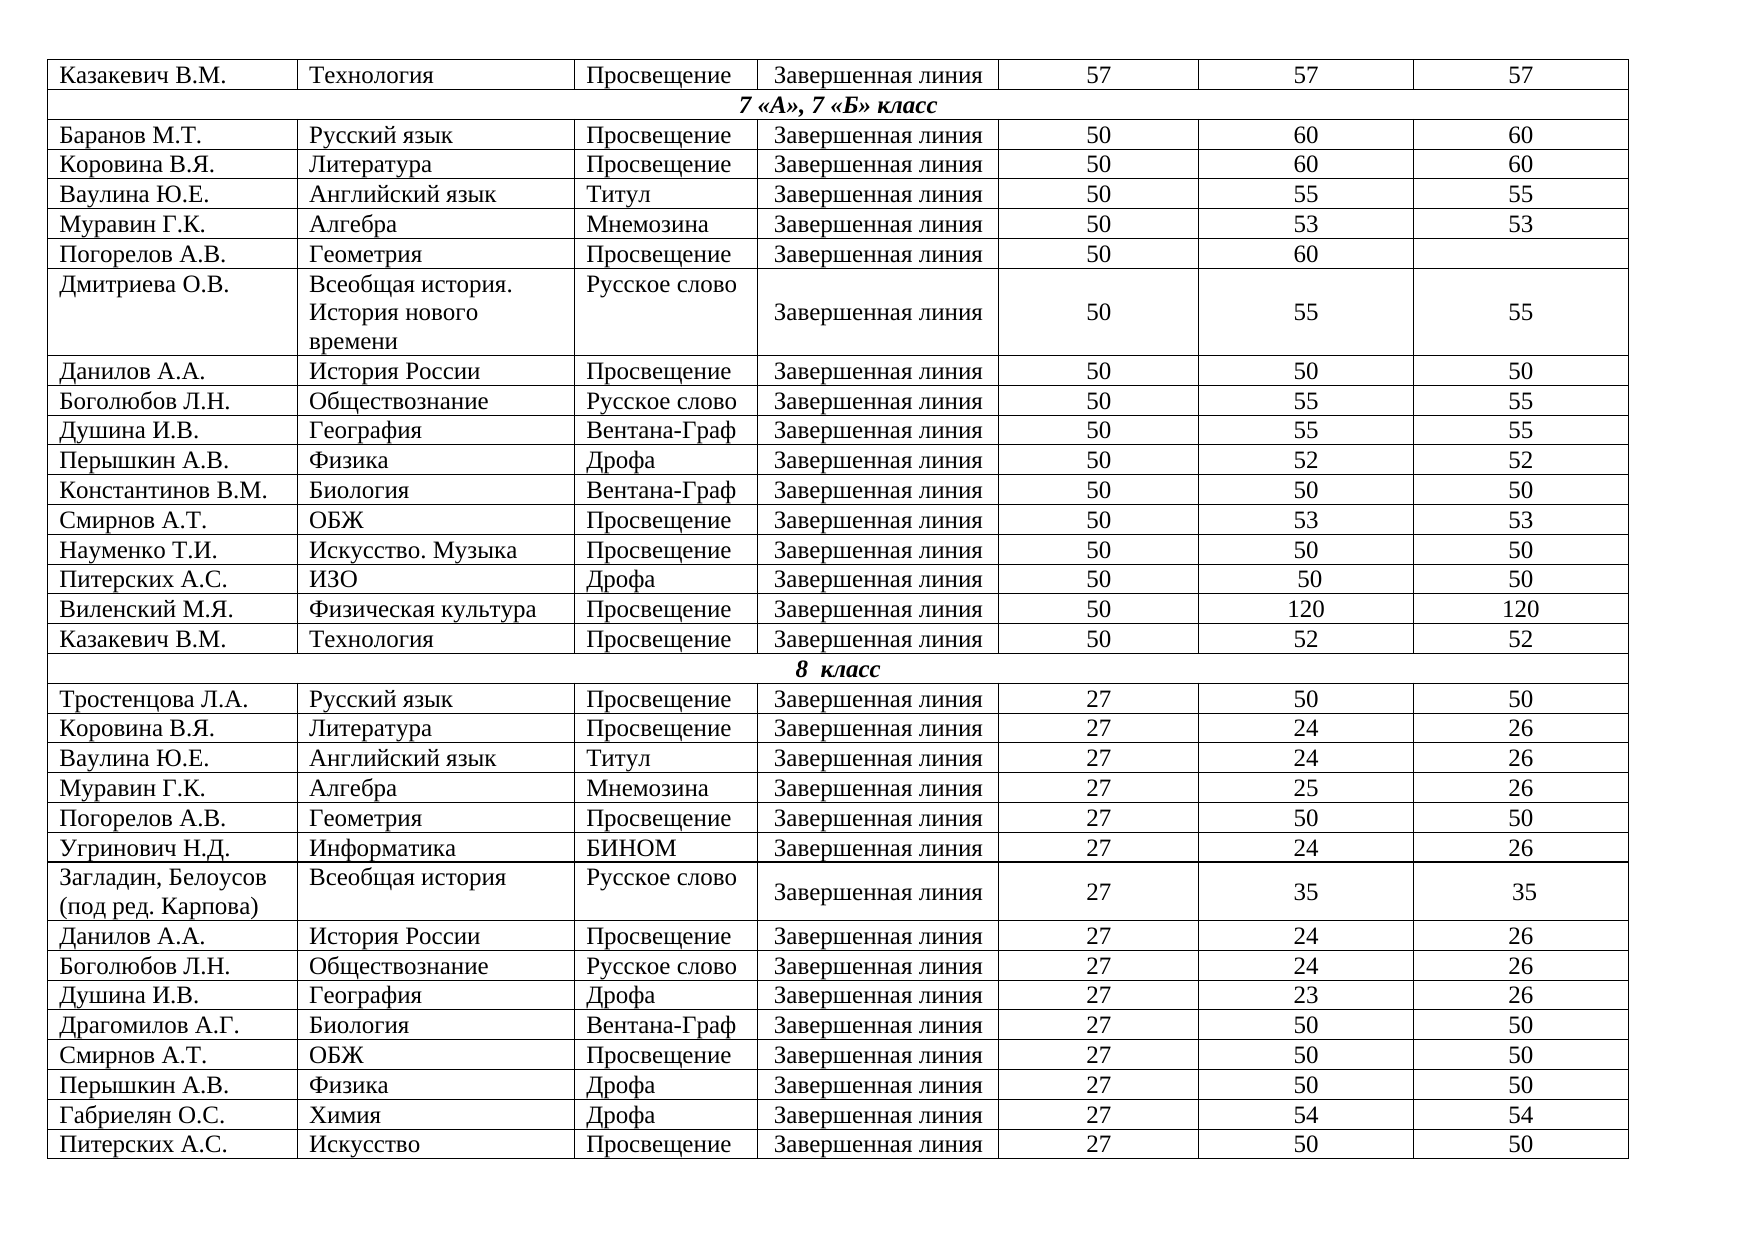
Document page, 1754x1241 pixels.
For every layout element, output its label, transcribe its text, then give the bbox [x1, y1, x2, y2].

table_cell 26 [1414, 743, 1628, 772]
table_cell Завершенная линия [758, 565, 998, 593]
table_cell Габриелян О.С. [48, 1100, 297, 1128]
table_cell 27 [999, 773, 1198, 802]
table_cell 120 [1199, 594, 1413, 623]
table_cell 53 [1414, 505, 1628, 534]
table_cell Русское слово [575, 386, 757, 414]
table_cell Литература [298, 150, 574, 178]
table_cell Перышкин А.В. [48, 1070, 297, 1099]
table_cell Данилов А.А. [48, 921, 297, 950]
table_cell Угринович Н.Д. [48, 833, 297, 861]
table_cell 120 [1414, 594, 1628, 623]
table_cell Технология [298, 60, 574, 89]
table_cell 53 [1199, 505, 1413, 534]
table_cell Баранов М.Т. [48, 120, 297, 148]
table_cell 50 [1414, 684, 1628, 712]
table_cell Завершенная линия [758, 150, 998, 178]
table_cell Данилов А.А. [48, 356, 297, 385]
table_cell 50 [1199, 1010, 1413, 1039]
table_cell 50 [999, 624, 1198, 653]
table_cell Завершенная линия [758, 120, 998, 148]
table_cell Просвещение [575, 535, 757, 563]
table_cell 27 [999, 684, 1198, 712]
table_cell Завершенная линия [758, 1010, 998, 1039]
table_cell Геометрия [298, 803, 574, 832]
table_cell 50 [999, 386, 1198, 414]
table_cell Перышкин А.В. [48, 445, 297, 474]
table_cell 25 [1199, 773, 1413, 802]
table_cell 50 [1414, 1040, 1628, 1069]
table_cell Душина И.В. [48, 416, 297, 444]
table_cell 27 [999, 714, 1198, 742]
table_cell Физическая культура [298, 594, 574, 623]
table_cell Русское слово [575, 863, 757, 920]
table_cell Биология [298, 475, 574, 504]
table_cell 55 [1414, 179, 1628, 208]
table_cell 24 [1199, 743, 1413, 772]
table_cell Казакевич В.М. [48, 60, 297, 89]
table_cell 26 [1414, 833, 1628, 861]
table_cell Физика [298, 445, 574, 474]
table_cell Русское слово [575, 951, 757, 979]
table_cell Просвещение [575, 624, 757, 653]
table_cell Дрофа [575, 565, 757, 593]
table_cell 50 [1414, 356, 1628, 385]
table_cell Титул [575, 179, 757, 208]
table_cell Казакевич В.М. [48, 624, 297, 653]
table_cell Обществознание [298, 386, 574, 414]
table_cell Всеобщая история. История нового времени [298, 269, 574, 355]
table_cell Завершенная линия [758, 803, 998, 832]
table_cell Обществознание [298, 951, 574, 979]
table_cell Ваулина Ю.Е. [48, 179, 297, 208]
table_cell Завершенная линия [758, 594, 998, 623]
table_cell Виленский М.Я. [48, 594, 297, 623]
table_cell Алгебра [298, 209, 574, 238]
table_cell Завершенная линия [758, 356, 998, 385]
table_cell 50 [999, 209, 1198, 238]
table_cell Завершенная линия [758, 684, 998, 712]
table_cell Завершенная линия [758, 951, 998, 979]
table_cell Дрофа [575, 1070, 757, 1099]
table_cell Завершенная линия [758, 714, 998, 742]
table_cell Просвещение [575, 803, 757, 832]
table_cell 50 [999, 445, 1198, 474]
table_cell Завершенная линия [758, 921, 998, 950]
table_cell 60 [1199, 120, 1413, 148]
table_cell 50 [1199, 356, 1413, 385]
table_cell 24 [1199, 921, 1413, 950]
table_cell География [298, 416, 574, 444]
table_cell 26 [1414, 714, 1628, 742]
table_cell Титул [575, 743, 757, 772]
table_cell Завершенная линия [758, 239, 998, 268]
table_cell 27 [999, 1040, 1198, 1069]
table_cell 50 [1414, 1070, 1628, 1099]
table_cell 27 [999, 1070, 1198, 1099]
table_cell 52 [1199, 624, 1413, 653]
table_cell 50 [1199, 803, 1413, 832]
table_cell 35 [1414, 863, 1628, 920]
table_cell 50 [999, 594, 1198, 623]
table_cell Завершенная линия [758, 475, 998, 504]
table_cell Муравин Г.К. [48, 773, 297, 802]
table_cell 26 [1414, 773, 1628, 802]
table_cell 50 [1199, 565, 1413, 593]
table_cell Геометрия [298, 239, 574, 268]
table_cell Алгебра [298, 773, 574, 802]
table_cell 50 [1414, 565, 1628, 593]
table_cell 27 [999, 1100, 1198, 1128]
table_cell 50 [1414, 1010, 1628, 1039]
table_cell Завершенная линия [758, 445, 998, 474]
table_cell 50 [999, 356, 1198, 385]
table_cell История России [298, 356, 574, 385]
table_cell Английский язык [298, 743, 574, 772]
table_cell Просвещение [575, 150, 757, 178]
table_cell 26 [1414, 981, 1628, 1009]
table_cell 50 [1199, 1040, 1413, 1069]
table_cell 55 [1199, 179, 1413, 208]
table_cell ОБЖ [298, 505, 574, 534]
table_cell 57 [999, 60, 1198, 89]
table_cell 55 [1414, 416, 1628, 444]
table_cell 60 [1414, 150, 1628, 178]
table_cell Информатика [298, 833, 574, 861]
table_cell 50 [1199, 684, 1413, 712]
table_cell 27 [999, 863, 1198, 920]
table_cell 8 класс [48, 654, 1628, 683]
table_cell 50 [1414, 535, 1628, 563]
table_cell 50 [999, 239, 1198, 268]
table_cell Питерских А.С. [48, 1130, 297, 1158]
table_cell Завершенная линия [758, 269, 998, 355]
table_cell Просвещение [575, 1040, 757, 1069]
table_cell 55 [1199, 386, 1413, 414]
table_cell Завершенная линия [758, 1070, 998, 1099]
table_cell 50 [999, 269, 1198, 355]
table_cell 26 [1414, 951, 1628, 979]
table_cell Просвещение [575, 239, 757, 268]
table_cell 57 [1414, 60, 1628, 89]
table_cell 27 [999, 1010, 1198, 1039]
table_cell Завершенная линия [758, 863, 998, 920]
table_cell 50 [1414, 475, 1628, 504]
table_cell Русское слово [575, 269, 757, 355]
table_cell 50 [999, 475, 1198, 504]
table_cell 23 [1199, 981, 1413, 1009]
table_cell Питерских А.С. [48, 565, 297, 593]
table_cell 55 [1414, 269, 1628, 355]
table_cell Завершенная линия [758, 505, 998, 534]
table_cell Завершенная линия [758, 1130, 998, 1158]
table_cell 52 [1414, 445, 1628, 474]
table_cell Завершенная линия [758, 209, 998, 238]
table_cell Просвещение [575, 505, 757, 534]
table_cell Завершенная линия [758, 981, 998, 1009]
table_cell География [298, 981, 574, 1009]
table_cell 60 [1199, 239, 1413, 268]
table_cell 55 [1414, 386, 1628, 414]
table_cell Искусство [298, 1130, 574, 1158]
table_cell 24 [1199, 714, 1413, 742]
table_cell 50 [1199, 475, 1413, 504]
table_cell Константинов В.М. [48, 475, 297, 504]
table_cell Дрофа [575, 981, 757, 1009]
table_cell Русский язык [298, 120, 574, 148]
table_cell 60 [1414, 120, 1628, 148]
table_cell 52 [1414, 624, 1628, 653]
table_cell Завершенная линия [758, 1040, 998, 1069]
table_cell Дмитриева О.В. [48, 269, 297, 355]
table_cell Искусство. Музыка [298, 535, 574, 563]
table_cell Погорелов А.В. [48, 239, 297, 268]
table_cell Коровина В.Я. [48, 714, 297, 742]
table_cell 50 [999, 505, 1198, 534]
table_cell Всеобщая история [298, 863, 574, 920]
table_cell Просвещение [575, 684, 757, 712]
table_cell Просвещение [575, 594, 757, 623]
table_cell 27 [999, 921, 1198, 950]
table_cell 24 [1199, 951, 1413, 979]
table_cell Коровина В.Я. [48, 150, 297, 178]
table_cell Завершенная линия [758, 833, 998, 861]
table_cell 53 [1414, 209, 1628, 238]
table_cell Английский язык [298, 179, 574, 208]
table_cell Ваулина Ю.Е. [48, 743, 297, 772]
table_cell 24 [1199, 833, 1413, 861]
table_cell Мнемозина [575, 209, 757, 238]
table_cell Просвещение [575, 921, 757, 950]
table_cell Дрофа [575, 445, 757, 474]
table_cell Завершенная линия [758, 60, 998, 89]
table_cell Биология [298, 1010, 574, 1039]
table_cell Загладин, Белоусов (под ред. Карпова) [48, 863, 297, 920]
table_cell 35 [1199, 863, 1413, 920]
table_cell 50 [999, 416, 1198, 444]
table_cell 57 [1199, 60, 1413, 89]
table_cell Завершенная линия [758, 624, 998, 653]
table_cell Драгомилов А.Г. [48, 1010, 297, 1039]
table_cell Завершенная линия [758, 1100, 998, 1128]
table_cell Просвещение [575, 120, 757, 148]
table_cell Вентана-Граф [575, 1010, 757, 1039]
table_cell 26 [1414, 921, 1628, 950]
table_cell Погорелов А.В. [48, 803, 297, 832]
table_cell 54 [1199, 1100, 1413, 1128]
table_cell ОБЖ [298, 1040, 574, 1069]
table_cell 60 [1199, 150, 1413, 178]
table_cell Русский язык [298, 684, 574, 712]
table_cell Просвещение [575, 1130, 757, 1158]
table_cell 27 [999, 833, 1198, 861]
table_cell 50 [999, 565, 1198, 593]
table_cell 50 [1199, 1070, 1413, 1099]
table_cell 54 [1414, 1100, 1628, 1128]
table_cell Душина И.В. [48, 981, 297, 1009]
table_cell 50 [999, 150, 1198, 178]
table_cell 50 [1199, 1130, 1413, 1158]
table_cell 52 [1199, 445, 1413, 474]
table_cell Химия [298, 1100, 574, 1128]
table_cell 55 [1199, 269, 1413, 355]
table_cell 50 [999, 535, 1198, 563]
table_cell 55 [1199, 416, 1413, 444]
table_cell Боголюбов Л.Н. [48, 951, 297, 979]
table_cell Боголюбов Л.Н. [48, 386, 297, 414]
table_cell 27 [999, 803, 1198, 832]
table_cell 27 [999, 951, 1198, 979]
table_cell 27 [999, 743, 1198, 772]
table_cell 50 [1199, 535, 1413, 563]
table_cell Муравин Г.К. [48, 209, 297, 238]
table_cell Вентана-Граф [575, 475, 757, 504]
table_cell История России [298, 921, 574, 950]
table_cell 27 [999, 981, 1198, 1009]
table_cell 27 [999, 1130, 1198, 1158]
table_cell Завершенная линия [758, 386, 998, 414]
table_cell Мнемозина [575, 773, 757, 802]
table_cell БИНОМ [575, 833, 757, 861]
table_cell Дрофа [575, 1100, 757, 1128]
table_cell Просвещение [575, 356, 757, 385]
table_cell Завершенная линия [758, 535, 998, 563]
table_cell Завершенная линия [758, 773, 998, 802]
table_cell 50 [999, 120, 1198, 148]
table_cell [1414, 239, 1628, 268]
table_cell ИЗО [298, 565, 574, 593]
table_cell Физика [298, 1070, 574, 1099]
table_cell Вентана-Граф [575, 416, 757, 444]
table_cell Тростенцова Л.А. [48, 684, 297, 712]
table_cell 50 [999, 179, 1198, 208]
table_cell Завершенная линия [758, 743, 998, 772]
table_cell Технология [298, 624, 574, 653]
table_cell Смирнов А.Т. [48, 505, 297, 534]
table_cell Науменко Т.И. [48, 535, 297, 563]
table_cell Завершенная линия [758, 416, 998, 444]
table_cell 50 [1414, 803, 1628, 832]
table_cell 7 «А», 7 «Б» класс [48, 90, 1628, 119]
table_cell 50 [1414, 1130, 1628, 1158]
table_cell Просвещение [575, 60, 757, 89]
table_cell Просвещение [575, 714, 757, 742]
table_cell Смирнов А.Т. [48, 1040, 297, 1069]
table_cell Литература [298, 714, 574, 742]
table_cell Завершенная линия [758, 179, 998, 208]
table_cell 53 [1199, 209, 1413, 238]
